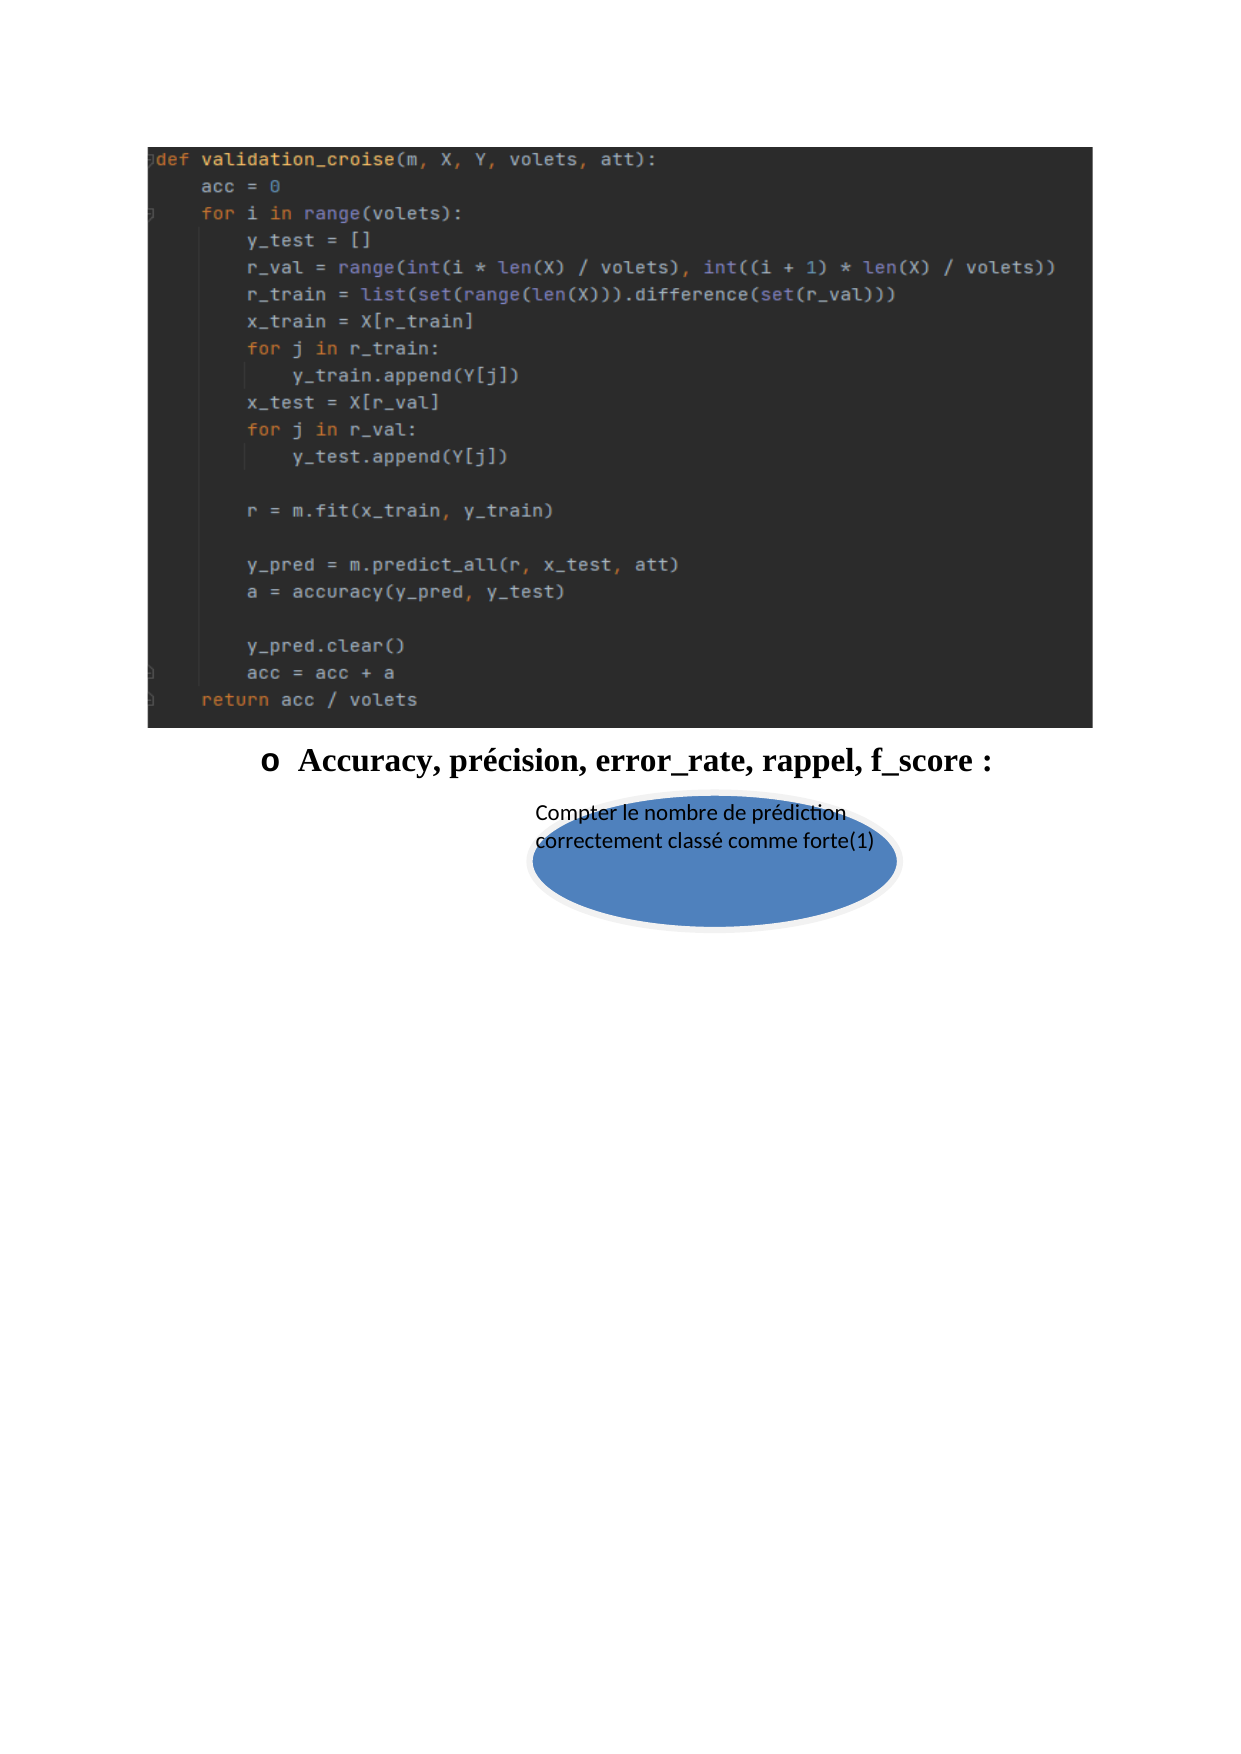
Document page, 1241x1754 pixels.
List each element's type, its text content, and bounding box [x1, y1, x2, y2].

picture [147, 147, 1093, 728]
list Accuracy, précision, error_rate, rappel, f_score : [260, 740, 1093, 781]
